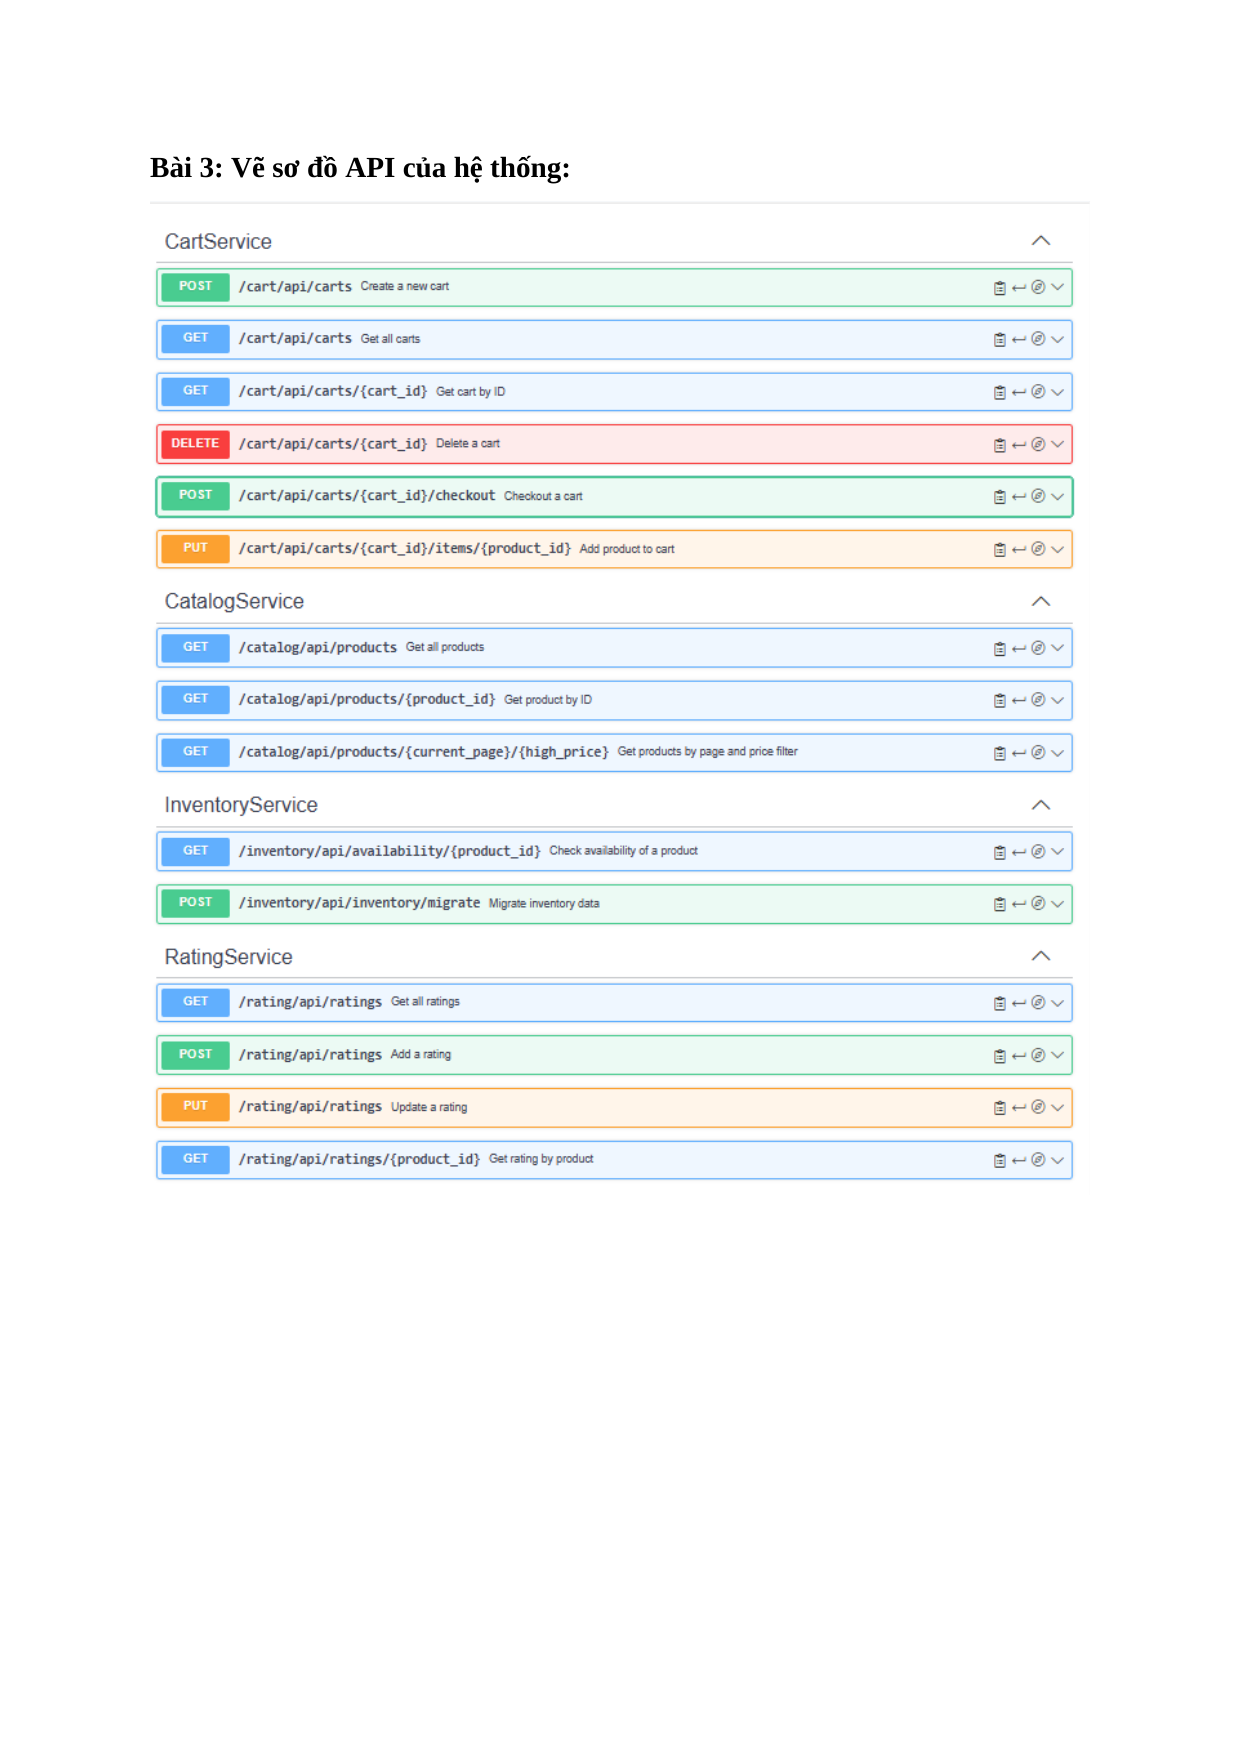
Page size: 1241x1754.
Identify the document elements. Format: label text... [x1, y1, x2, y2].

picture [150, 201, 1091, 1195]
subtitle Bài 3: Vẽ sơ đồ API của hệ thống: [150, 150, 1090, 183]
